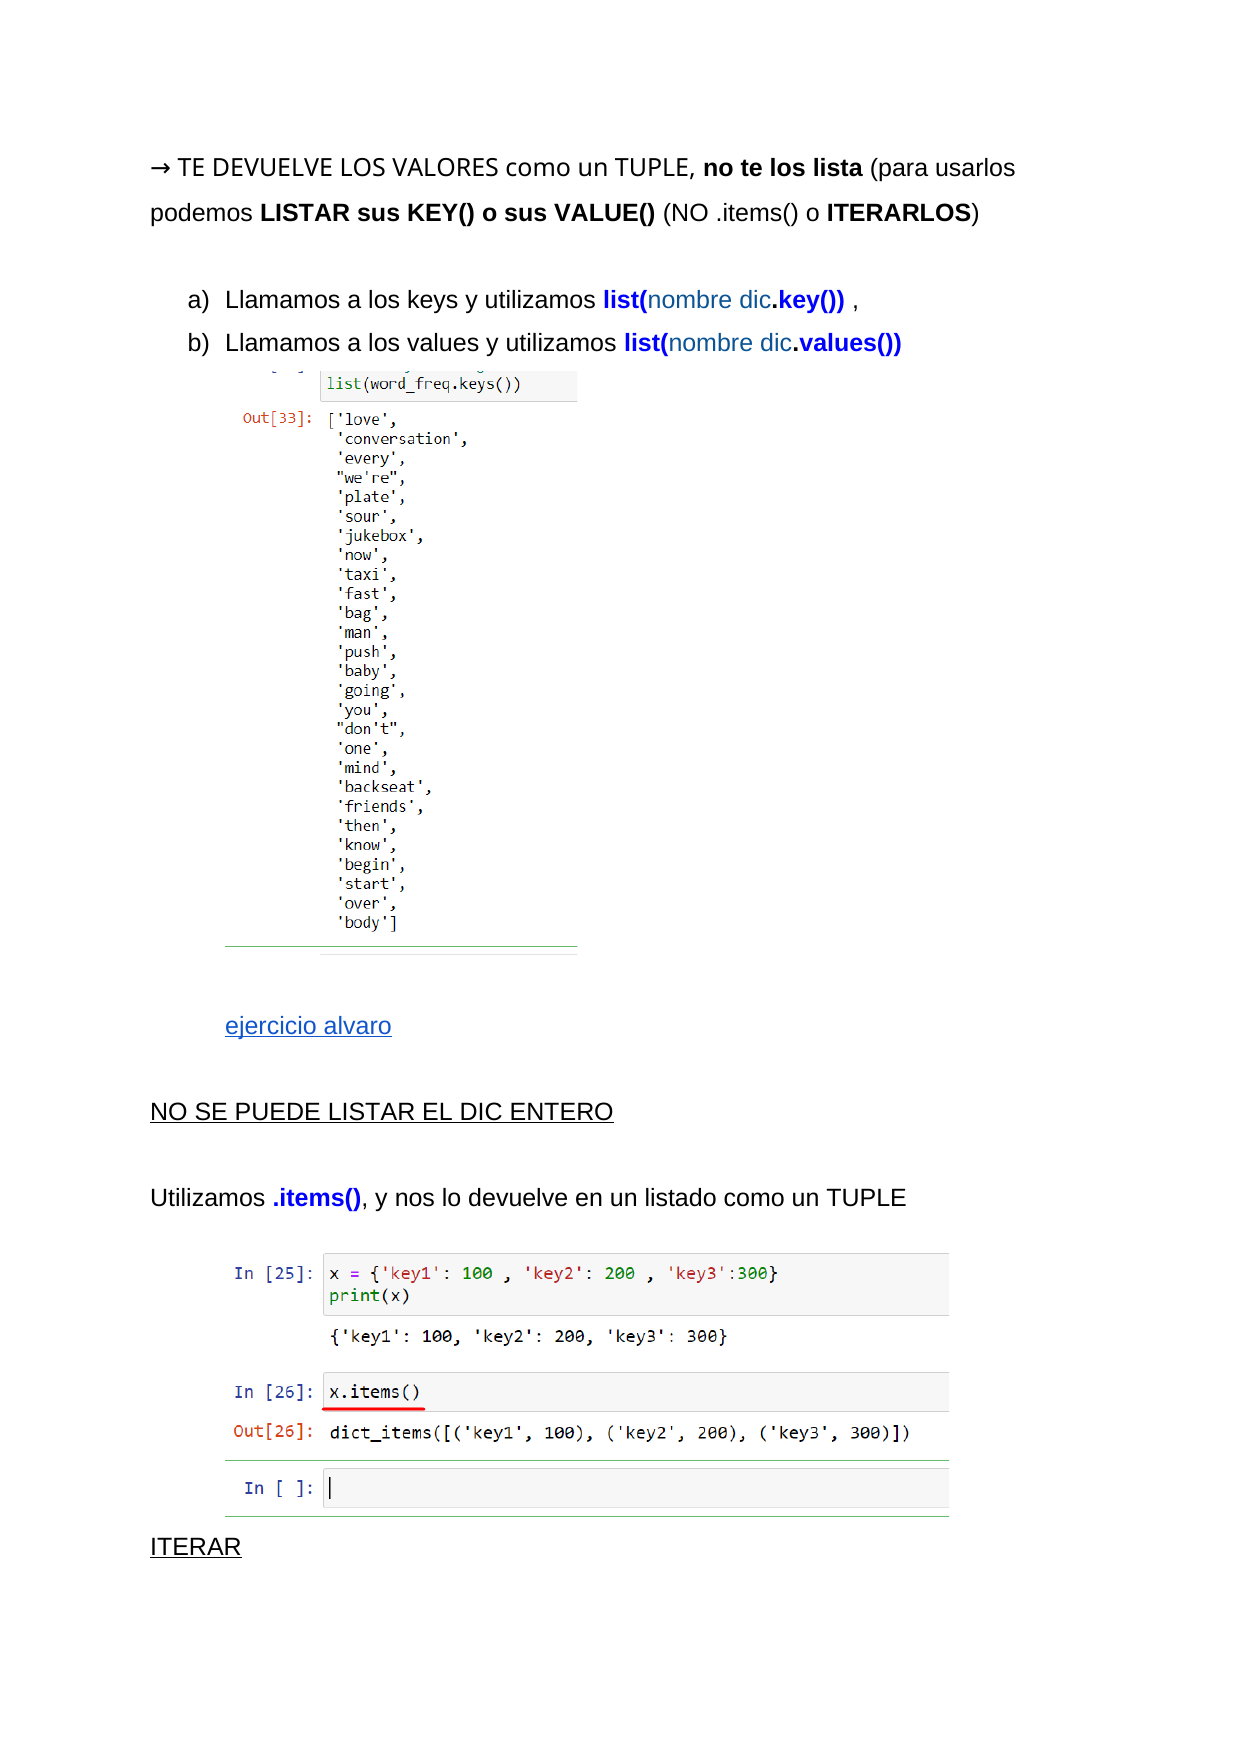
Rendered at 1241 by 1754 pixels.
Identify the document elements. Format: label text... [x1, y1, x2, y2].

picture [225, 1226, 950, 1519]
picture [225, 371, 578, 955]
text ITERAR [150, 1532, 1090, 1561]
text ejercicio alvaro [150, 1011, 1090, 1039]
list Llamamos a los values y utilizamos list(nombre dic.values()) [187, 328, 1090, 357]
text NO SE PUEDE LISTAR EL DIC ENTERO [150, 1097, 1090, 1126]
text → TE DEVUELVE LOS VALORES como un TUPLE, no te los lista (para usarlos podemos LISTAR sus KEY() o sus VALUE() (NO .items() o ITERARLOS) [150, 150, 1090, 227]
text Utilizamos .items(), y nos lo devuelve en un listado como un TUPLE [150, 1183, 1090, 1212]
list Llamamos a los keys y utilizamos list(nombre dic.key()) , [187, 285, 1090, 313]
